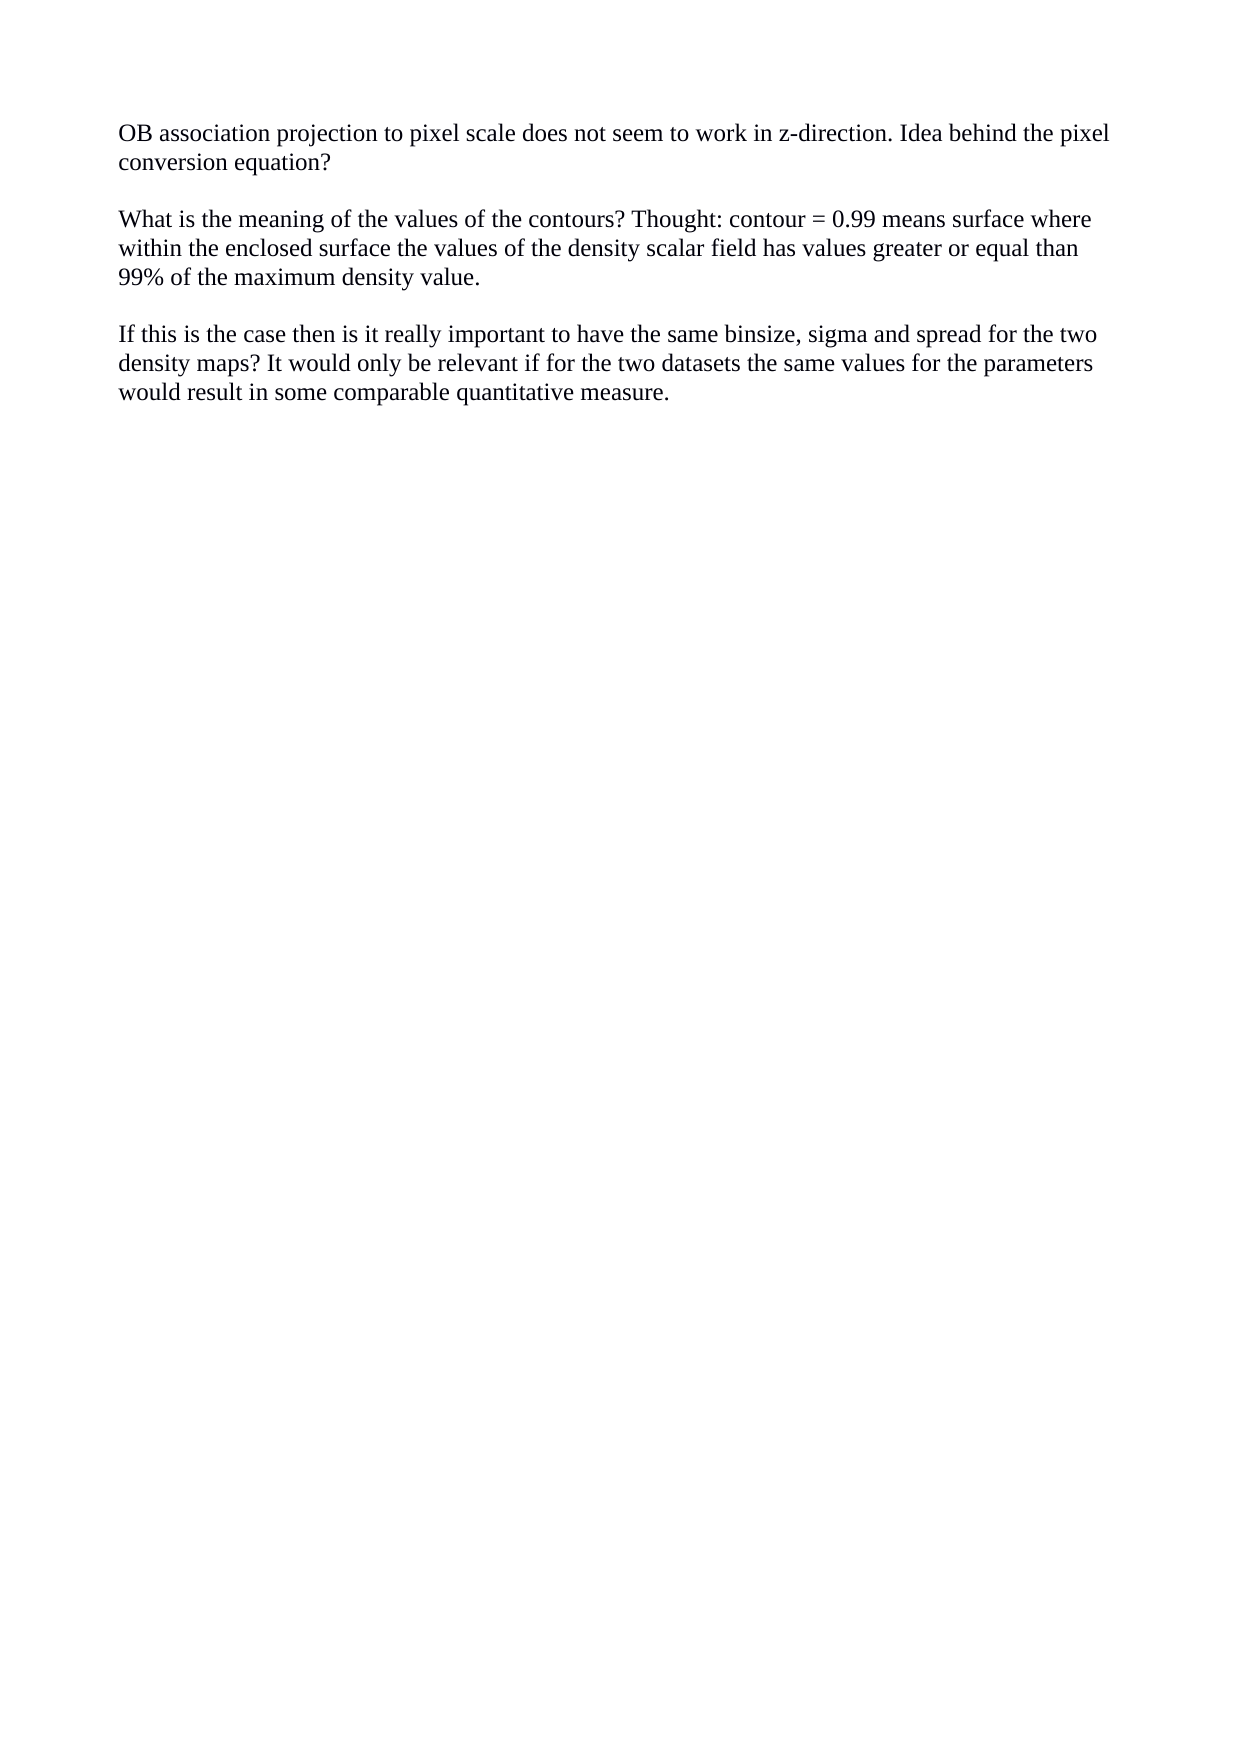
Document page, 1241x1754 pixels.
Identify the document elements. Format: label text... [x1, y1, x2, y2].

text What is the meaning of the values of the contours? Thought: contour = 0.99 means surface where within the enclosed surface the values of the density scalar field has values greater or equal than 99% of the maximum density value. [118, 204, 1122, 291]
text OB association projection to pixel scale does not seem to work in z-direction. Idea behind the pixel conversion equation? [118, 118, 1122, 176]
text If this is the case then is it really important to have the same binsize, sigma and spread for the two density maps? It would only be relevant if for the two datasets the same values for the parameters would result in some comparable quantitative measure. [118, 319, 1122, 406]
